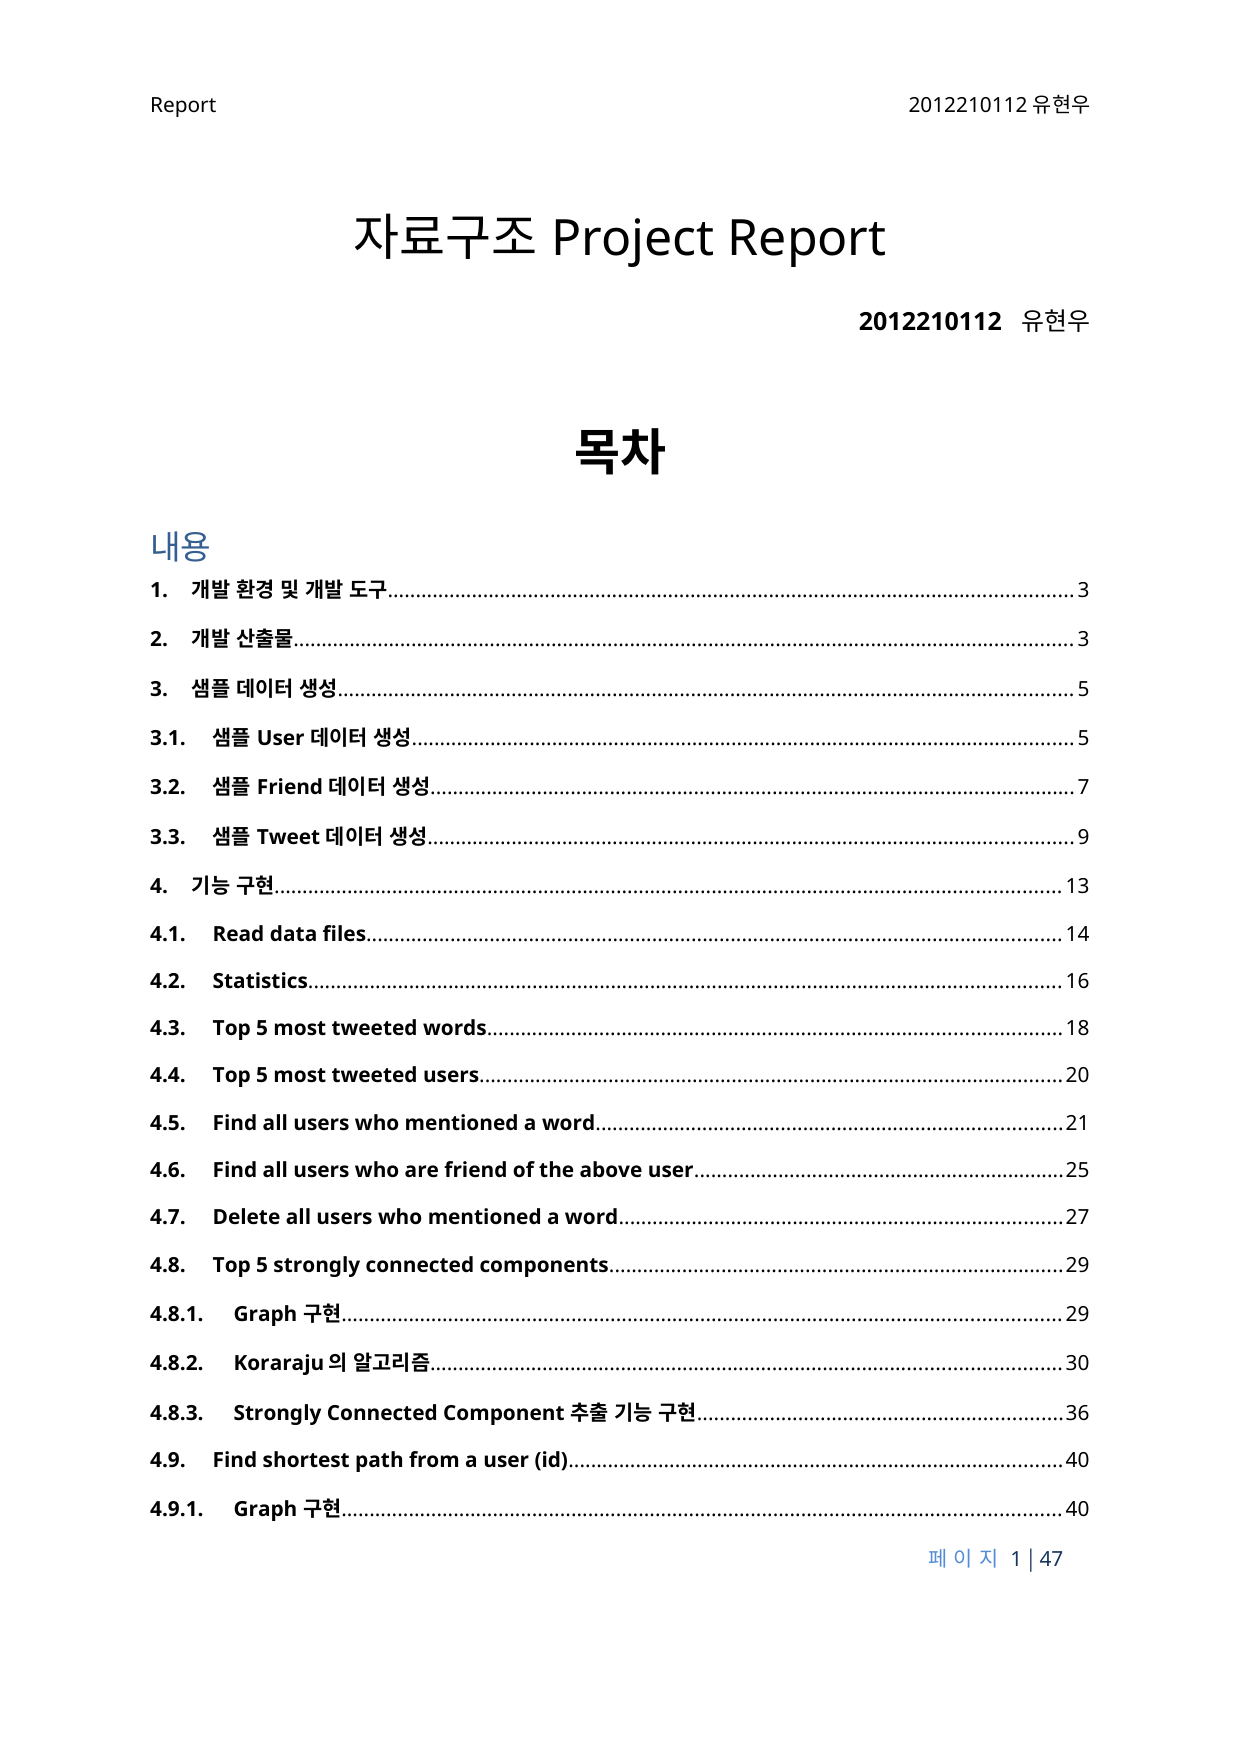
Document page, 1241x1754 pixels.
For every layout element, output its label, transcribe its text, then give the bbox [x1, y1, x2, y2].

text 목차 [150, 413, 1090, 485]
text 자료구조 Project Report [150, 197, 1090, 270]
text 2012210112 유현우 [150, 301, 1090, 338]
